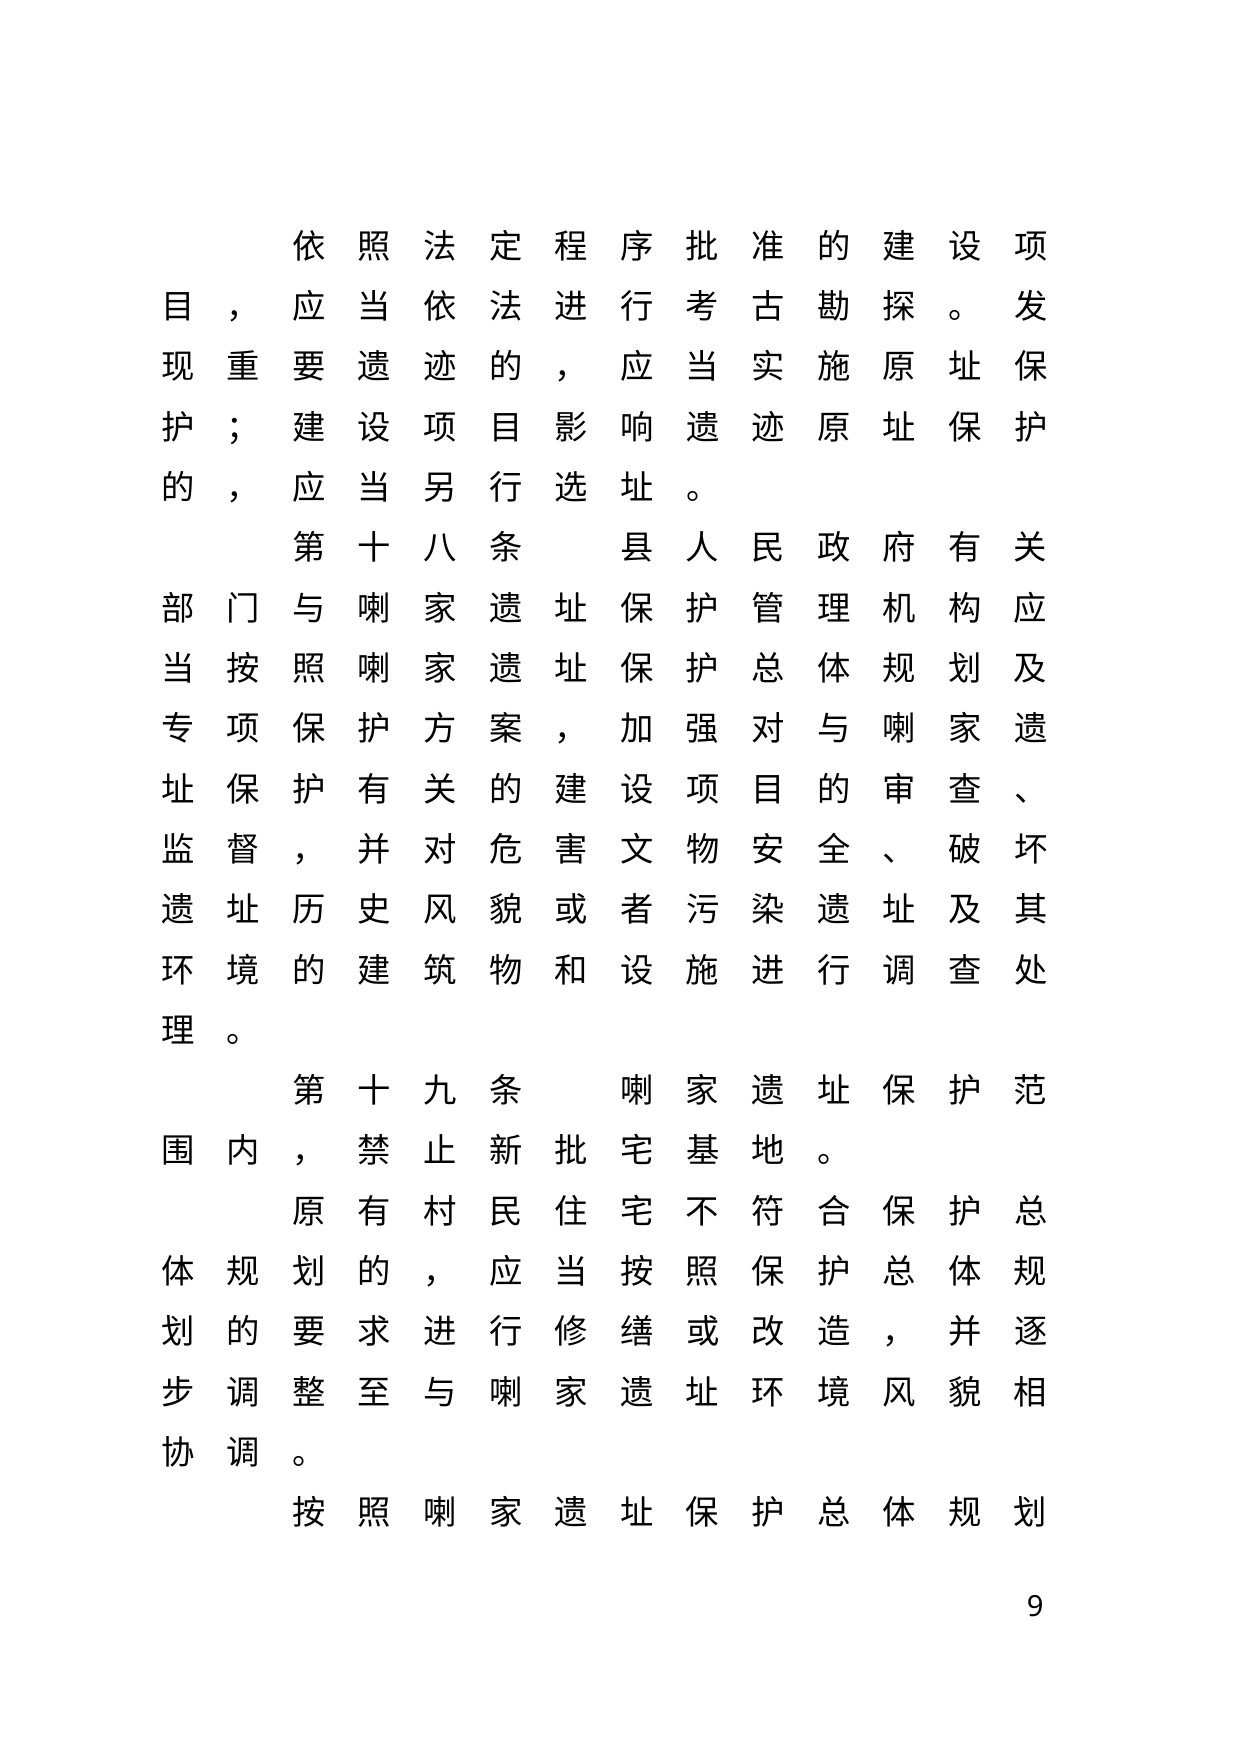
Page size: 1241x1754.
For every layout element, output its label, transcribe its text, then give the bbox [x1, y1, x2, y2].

text 原有村民住宅不符合保护总体规划的，应当按照保护总体规划的要求进行修缮或改造，并逐步调整至与喇家遗址环境风貌相协调。 [161, 1178, 1079, 1480]
text 第十九条 喇家遗址保护范围内，禁止新批宅基地。 [161, 1058, 1079, 1178]
text 依照法定程序批准的建设项目，应当依法进行考古勘探。发现重要遗迹的，应当实施原址保护；建设项目影响遗迹原址保护的，应当另行选址。 [161, 213, 1079, 515]
text 第十八条 县人民政府有关部门与喇家遗址保护管理机构应当按照喇家遗址保护总体规划及专项保护方案，加强对与喇家遗址保护有关的建设项目的审查、监督，并对危害文物安全、破坏遗址历史风貌或者污染遗址及其环境的建筑物和设施进行调查处理。 [161, 515, 1079, 1058]
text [161, 1480, 1079, 1540]
